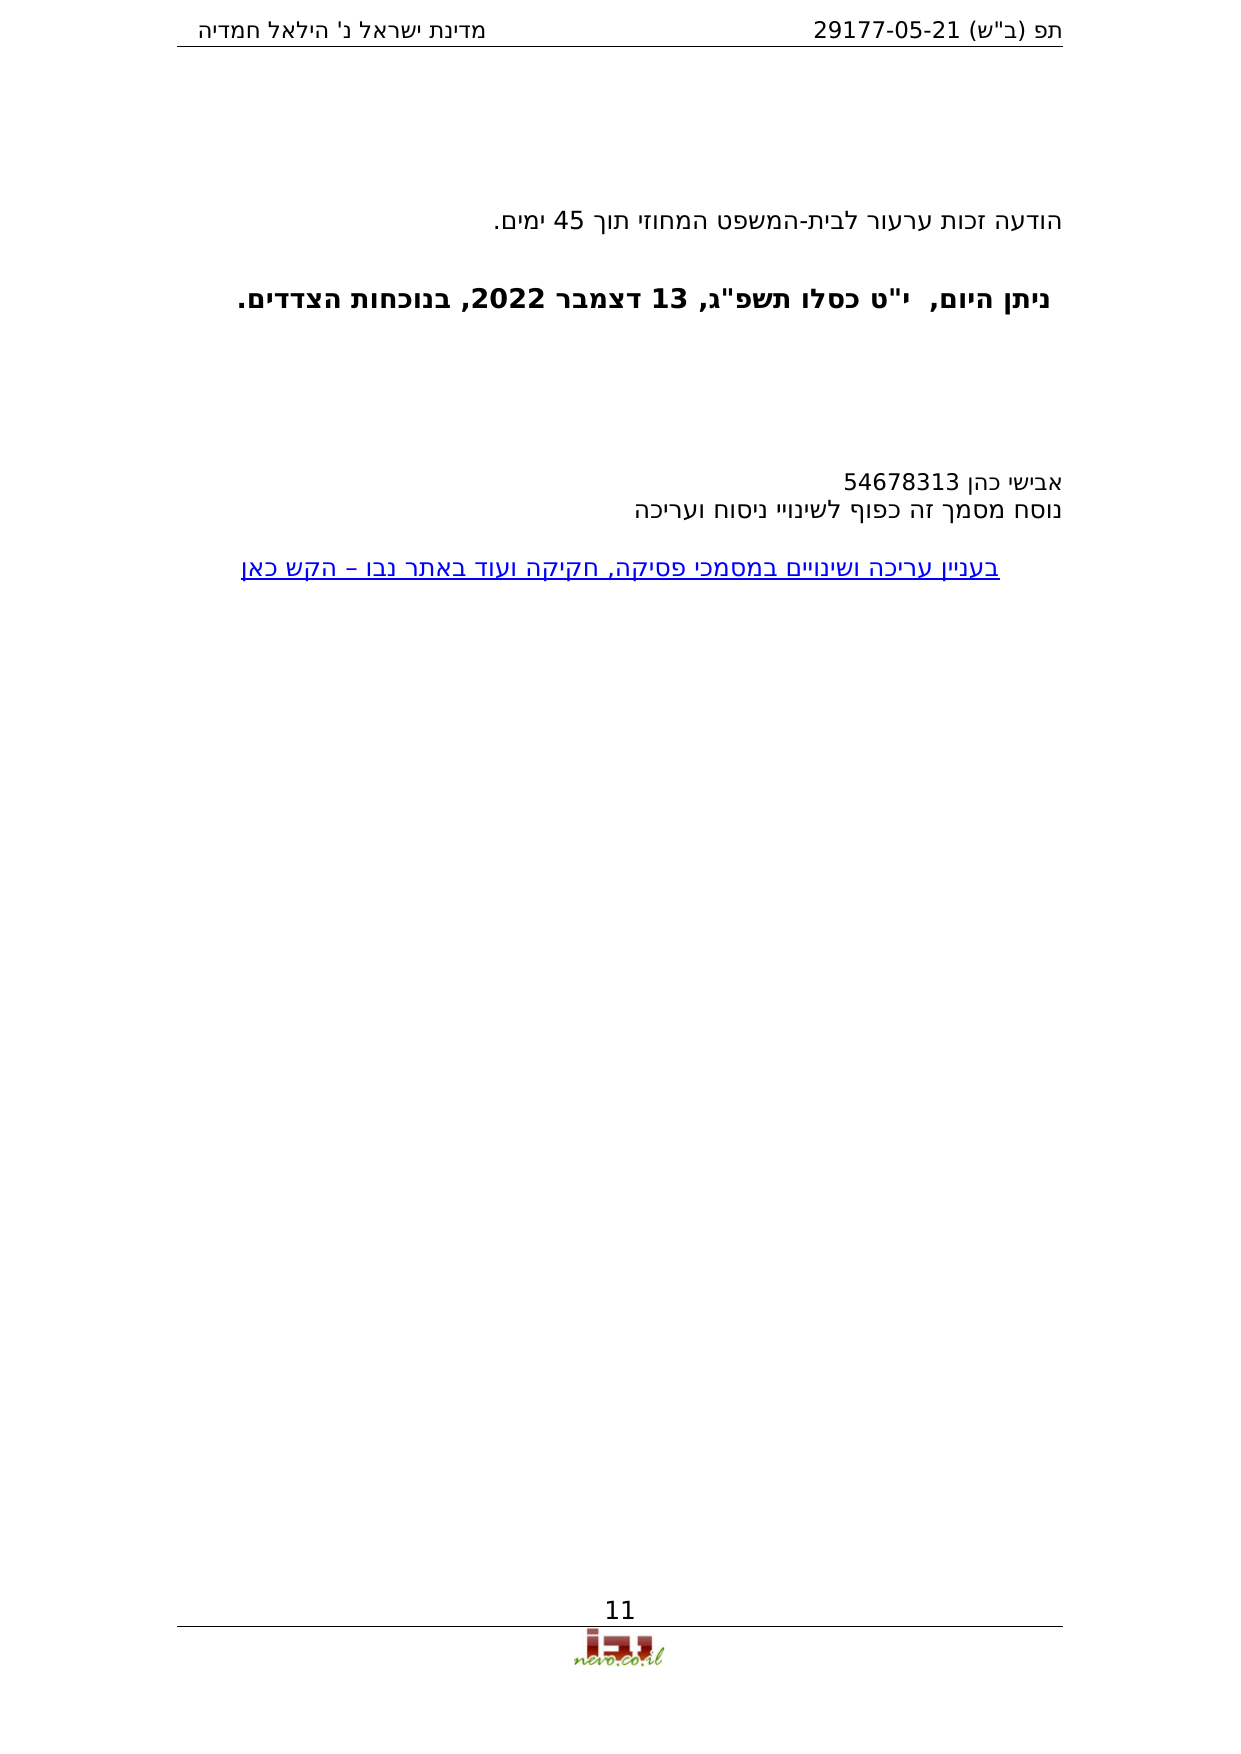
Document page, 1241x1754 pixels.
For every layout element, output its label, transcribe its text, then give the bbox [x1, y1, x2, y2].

text נוסח מסמך זה כפוף לשינויי ניסוח ועריכה [177, 495, 1063, 524]
picture [574, 1628, 666, 1667]
text בעניין עריכה ושינויים במסמכי פסיקה, חקיקה ועוד באתר נבו – הקש כאן [177, 553, 1063, 582]
text הודעה זכות ערעור לבית-המשפט המחוזי תוך 45 ימים. [177, 206, 1063, 235]
text 54678313ניתן היום, י"ט כסלו תשפ"ג, 13 דצמבר 2022, בנוכחות הצדדים. [177, 283, 1063, 315]
text אבישי כהן 54678313 [177, 469, 1063, 495]
